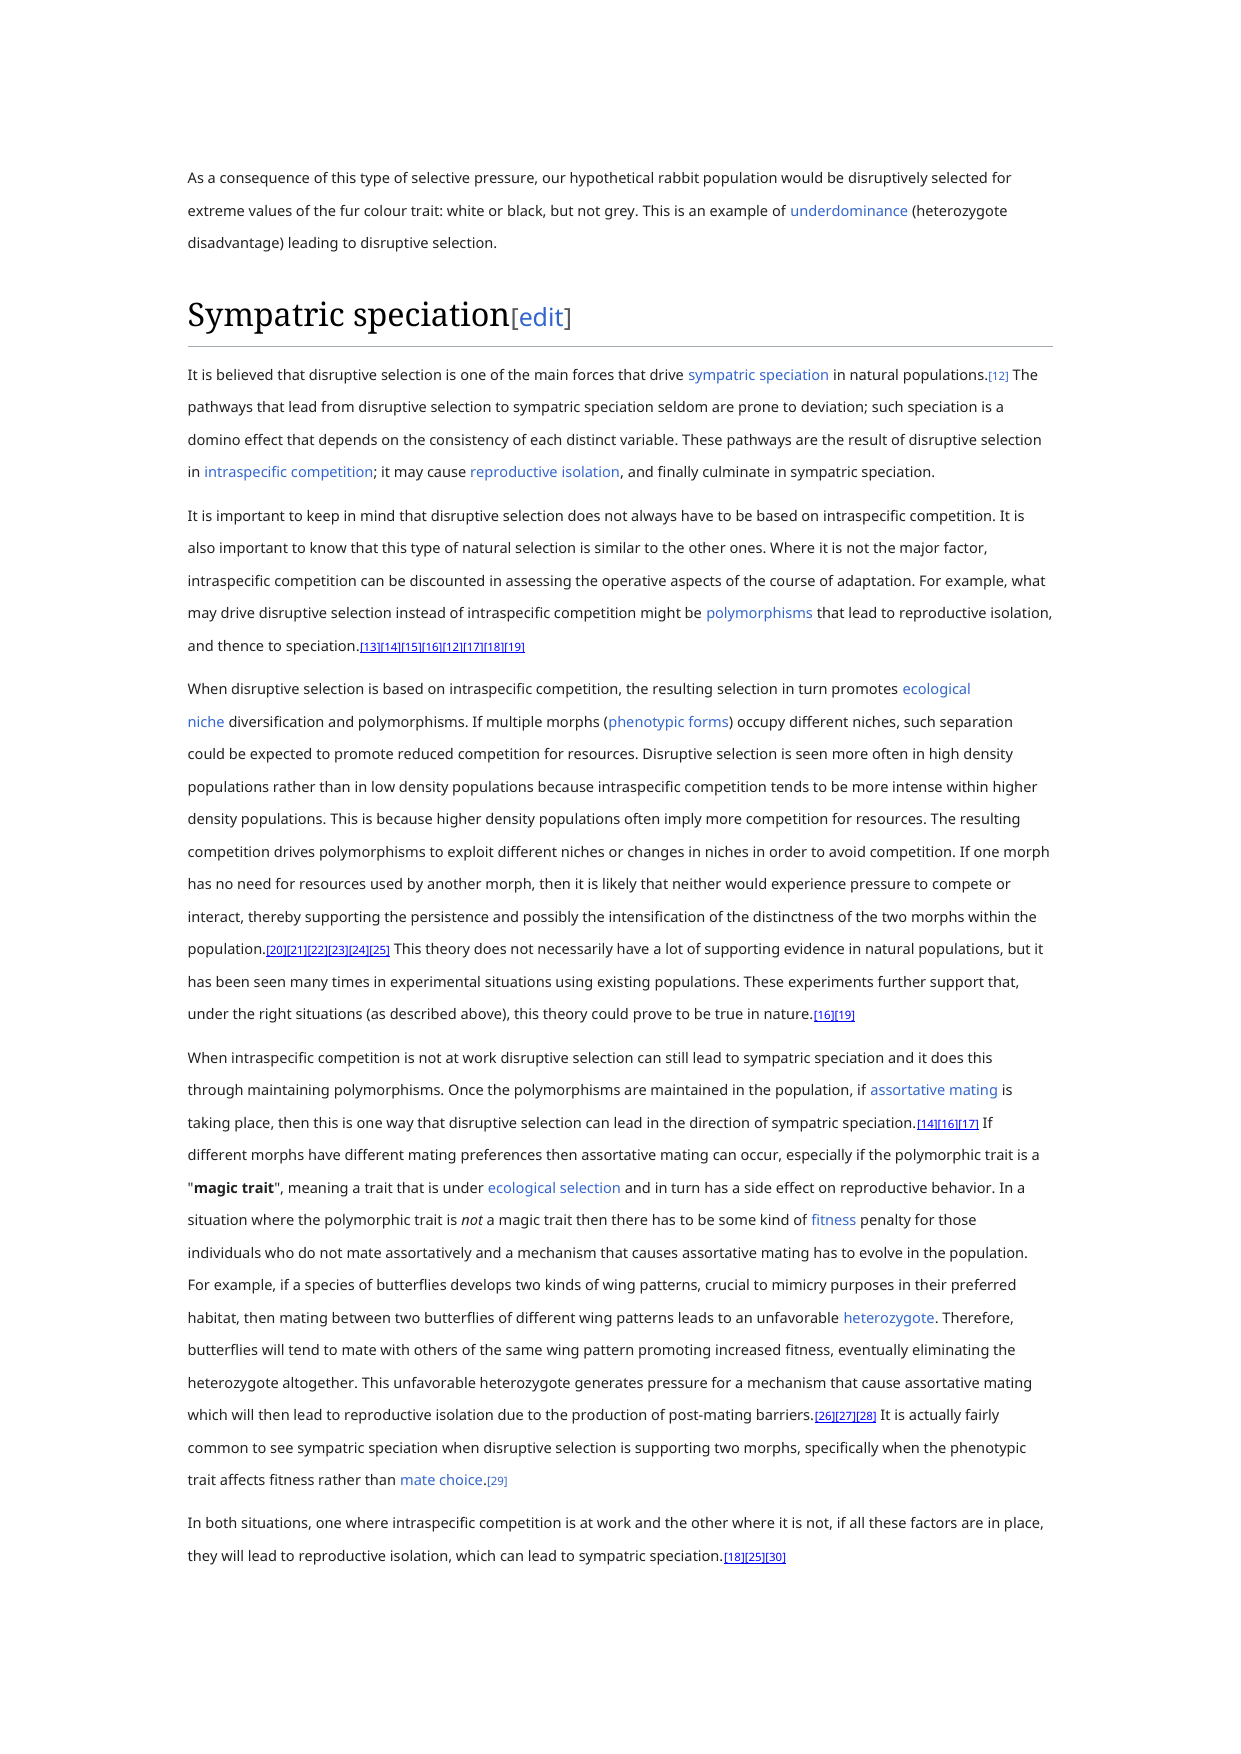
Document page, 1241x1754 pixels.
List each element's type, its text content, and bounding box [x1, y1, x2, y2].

text In both situations, one where intraspecific competition is at work and the other where it is not, if all these factors are in place, they will lead to reproductive isolation, which can lead to sympatric speciation.[18][25][30] [187, 1507, 1053, 1572]
text When intraspecific competition is not at work disruptive selection can still lead to sympatric speciation and it does this through maintaining polymorphisms. Once the polymorphisms are maintained in the population, if assortative mating is taking place, then this is one way that disruptive selection can lead in the direction of sympatric speciation.[14][16][17] If different morphs have different mating preferences then assortative mating can occur, especially if the polymorphic trait is a "magic trait", meaning a trait that is under ecological selection and in turn has a side effect on reproductive behavior. In a situation where the polymorphic trait is not a magic trait then there has to be some kind of fitness penalty for those individuals who do not mate assortatively and a mechanism that causes assortative mating has to evolve in the population. For example, if a species of butterflies develops two kinds of wing patterns, crucial to mimicry purposes in their preferred habitat, then mating between two butterflies of different wing patterns leads to an unfavorable heterozygote. Therefore, butterflies will tend to mate with others of the same wing pattern promoting increased fitness, eventually eliminating the heterozygote altogether. This unfavorable heterozygote generates pressure for a mechanism that cause assortative mating which will then lead to reproductive isolation due to the production of post-mating barriers.[26][27][28] It is actually fairly common to see sympatric speciation when disruptive selection is supporting two morphs, specifically when the phenotypic trait affects fitness rather than mate choice.[29] [187, 1041, 1053, 1496]
subtitle Sympatric speciation[edit] [187, 281, 1053, 347]
text It is believed that disruptive selection is one of the main forces that drive sympatric speciation in natural populations.[12] The pathways that lead from disruptive selection to sympatric speciation seldom are prone to deviation; such speciation is a domino effect that depends on the consistency of each distinct variable. These pathways are the result of disruptive selection in intraspecific competition; it may cause reproductive isolation, and finally culminate in sympatric speciation. [187, 358, 1053, 488]
text When disruptive selection is based on intraspecific competition, the resulting selection in turn promotes ecological niche diversification and polymorphisms. If multiple morphs (phenotypic forms) occupy different niches, such separation could be expected to promote reduced competition for resources. Disruptive selection is seen more often in high density populations rather than in low density populations because intraspecific competition tends to be more intense within higher density populations. This is because higher density populations often imply more competition for resources. The resulting competition drives polymorphisms to exploit different niches or changes in niches in order to avoid competition. If one morph has no need for resources used by another morph, then it is likely that neither would experience pressure to compete or interact, thereby supporting the persistence and possibly the intensification of the distinctness of the two morphs within the population.[20][21][22][23][24][25] This theory does not necessarily have a lot of supporting evidence in natural populations, but it has been seen many times in experimental situations using existing populations. These experiments further support that, under the right situations (as described above), this theory could prove to be true in nature.[16][19] [187, 673, 1053, 1030]
text It is important to keep in mind that disruptive selection does not always have to be based on intraspecific competition. It is also important to know that this type of natural selection is similar to the other ones. Where it is not the major factor, intraspecific competition can be discounted in assessing the operative aspects of the course of adaptation. For example, what may drive disruptive selection instead of intraspecific competition might be polymorphisms that lead to reproductive isolation, and thence to speciation.[13][14][15][16][12][17][18][19] [187, 499, 1053, 662]
text As a consequence of this type of selective pressure, our hypothetical rabbit population would be disruptively selected for extreme values of the fur colour trait: white or black, but not grey. This is an example of underdominance (heterozygote disadvantage) leading to disruptive selection. [187, 162, 1053, 259]
